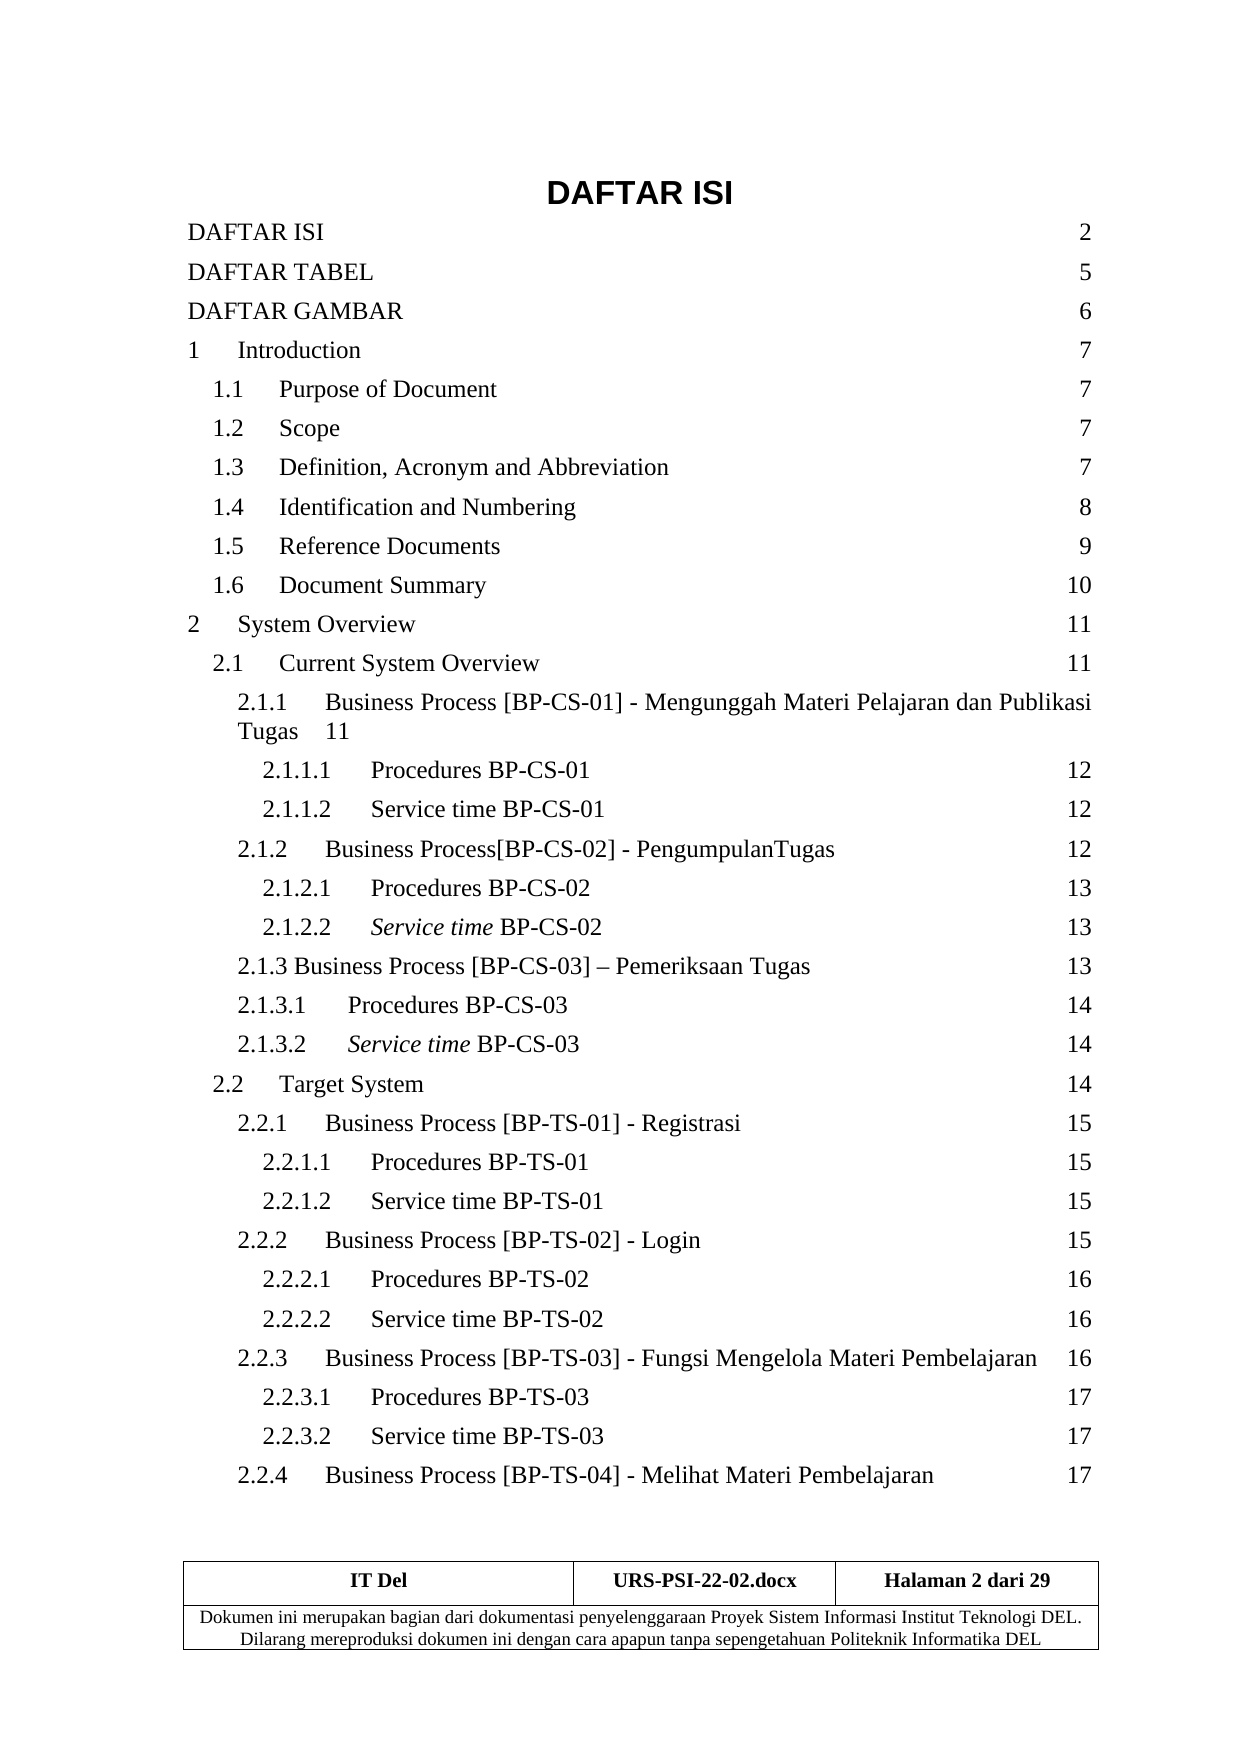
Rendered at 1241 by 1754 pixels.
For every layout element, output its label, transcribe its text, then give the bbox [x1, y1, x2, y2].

subtitle DAFTAR ISI [187, 173, 1092, 211]
